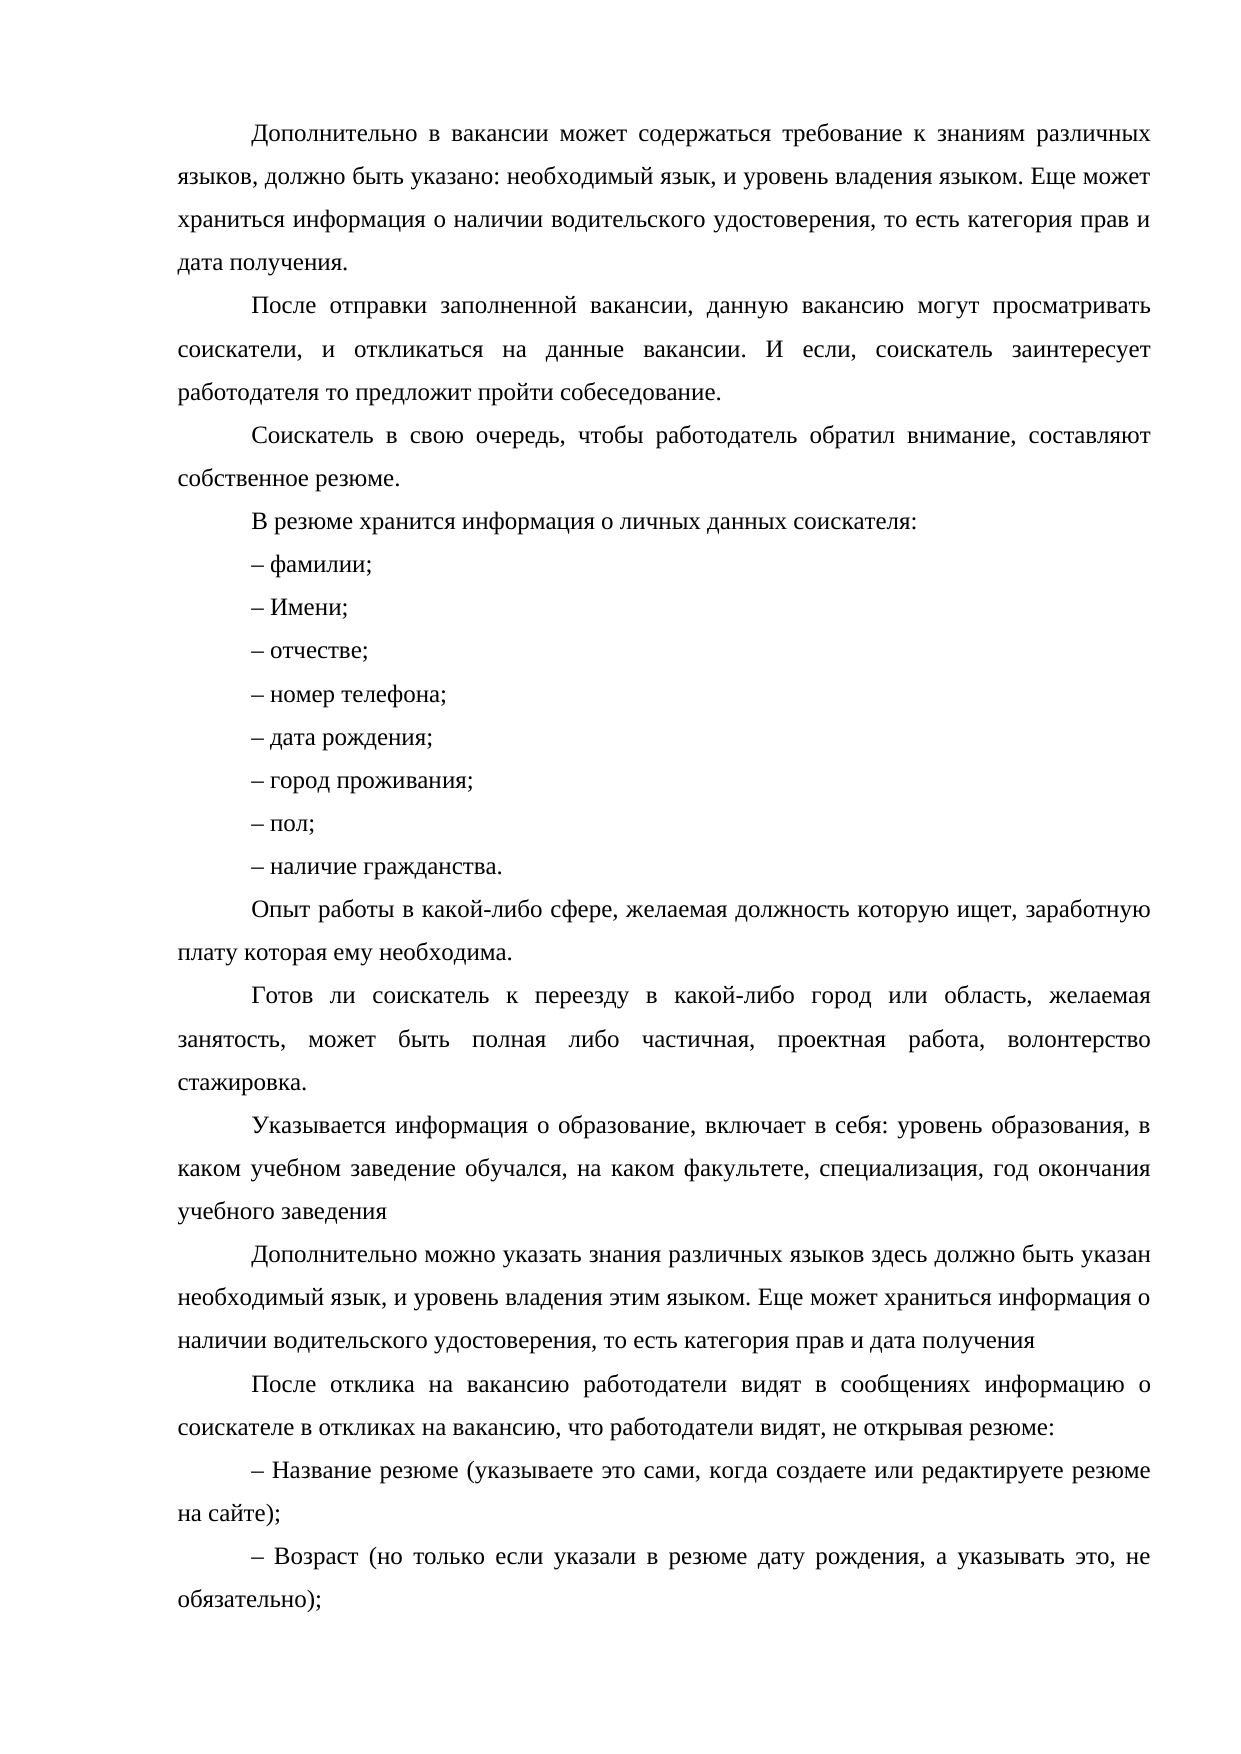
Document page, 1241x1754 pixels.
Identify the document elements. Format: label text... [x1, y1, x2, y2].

text – пол; [177, 808, 1152, 837]
text В резюме хранится информация о личных данных соискателя: [177, 506, 1152, 535]
text – номер телефона; [177, 679, 1152, 707]
text – наличие гражданства. [177, 851, 1152, 880]
text – Возраст (но только если указали в резюме дату рождения, а указывать это, не обязательно); [177, 1541, 1152, 1613]
text Дополнительно можно указать знания различных языков здесь должно быть указан необходимый язык, и уровень владения этим языком. Еще может храниться информация о наличии водительского удостоверения, то есть категория прав и дата получения [177, 1239, 1152, 1354]
text – фамилии; [177, 549, 1152, 578]
text Опыт работы в какой-либо сфере, желаемая должность которую ищет, заработную плату которая ему необходима. [177, 894, 1152, 966]
text Соискатель в свою очередь, чтобы работодатель обратил внимание, составляют собственное резюме. [177, 420, 1152, 492]
text – дата рождения; [177, 722, 1152, 751]
text Готов ли соискатель к переезду в какой-либо город или область, желаемая занятость, может быть полная либо частичная, проектная работа, волонтерство стажировка. [177, 981, 1152, 1096]
text – Имени; [177, 592, 1152, 621]
text После отклика на вакансию работодатели видят в сообщениях информацию о соискателе в откликах на вакансию, что работодатели видят, не открывая резюме: [177, 1369, 1152, 1441]
text После отправки заполненной вакансии, данную вакансию могут просматривать соискатели, и откликаться на данные вакансии. И если, соискатель заинтересует работодателя то предложит пройти собеседование. [177, 291, 1152, 406]
text – Название резюме (указываете это сами, когда создаете или редактируете резюме на сайте); [177, 1455, 1152, 1527]
text – отчестве; [177, 636, 1152, 664]
text Указывается информация о образование, включает в себя: уровень образования, в каком учебном заведение обучался, на каком факультете, специализация, год окончания учебного заведения [177, 1110, 1152, 1225]
text – город проживания; [177, 765, 1152, 794]
text Дополнительно в вакансии может содержаться требование к знаниям различных языков, должно быть указано: необходимый язык, и уровень владения языком. Еще может храниться информация о наличии водительского удостоверения, то есть категория прав и дата получения. [177, 118, 1152, 276]
